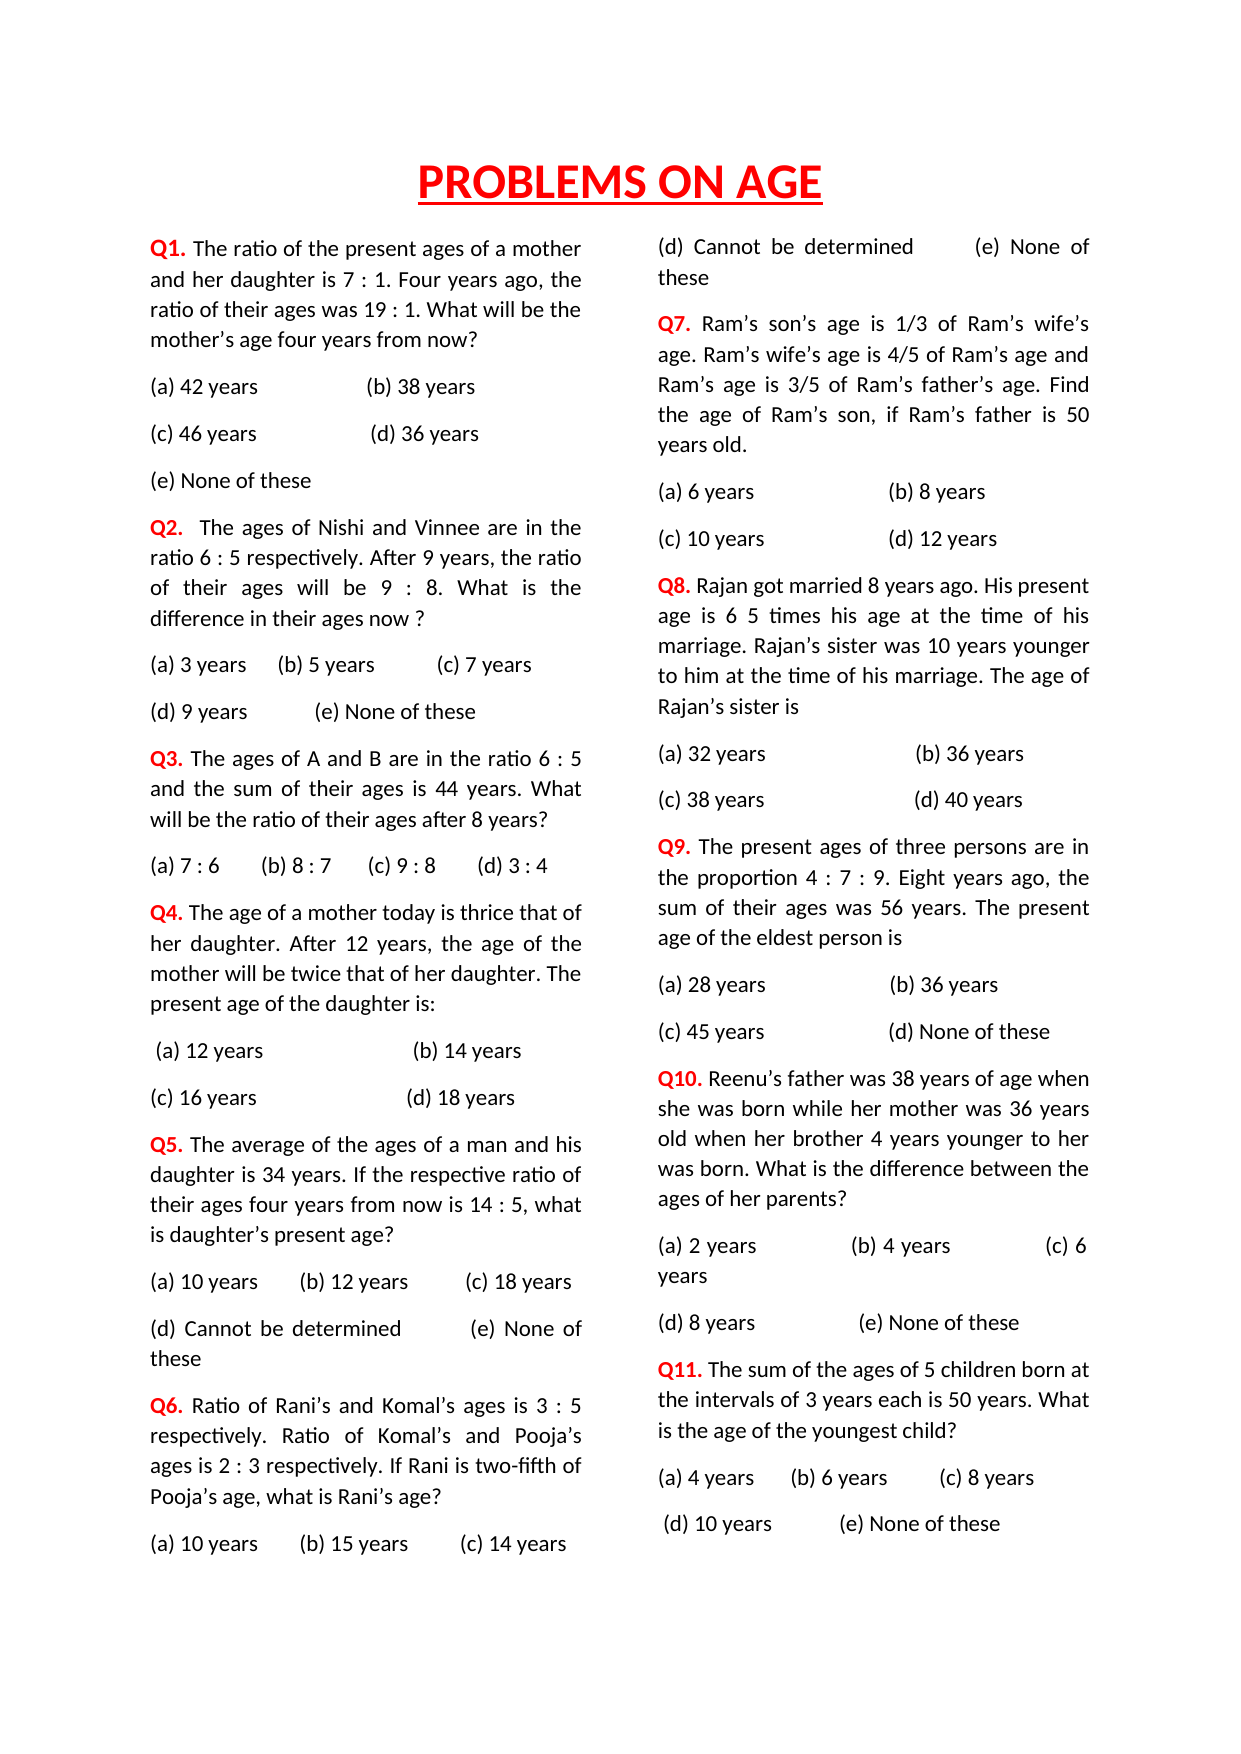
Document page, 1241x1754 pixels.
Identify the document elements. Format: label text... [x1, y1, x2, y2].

text Q8. Rajan got married 8 years ago. His present age is 6 5 times his age at the time of his marriage. Rajan’s sister was 10 years younger to him at the time of his marriage. The age of Rajan’s sister is [658, 571, 1090, 720]
text (c) 38 years (d) 40 years [658, 786, 1090, 814]
text (a) 10 years (b) 12 years (c) 18 years [150, 1267, 583, 1295]
text (a) 3 years (b) 5 years (c) 7 years [150, 651, 583, 679]
text Q3. The ages of A and B are in the ratio 6 : 5 and the sum of their ages is 44 years. What will be the ratio of their ages after 8 years? [150, 744, 583, 833]
text (d) 10 years (e) None of these [658, 1509, 1090, 1538]
text PROBLEMS ON AGE [150, 150, 1090, 211]
text (a) 12 years (b) 14 years [150, 1036, 583, 1064]
text (a) 2 years (b) 4 years (c) 6 years [658, 1231, 1090, 1290]
text (a) 6 years (b) 8 years [658, 477, 1090, 505]
text (a) 10 years (b) 15 years (c) 14 years [150, 1529, 583, 1557]
text (c) 16 years (d) 18 years [150, 1083, 583, 1111]
text (d) Cannot be determined (e) None of these [150, 1314, 583, 1372]
text (d) Cannot be determined (e) None of these [658, 232, 1090, 291]
text Q1. The ratio of the present ages of a mother and her daughter is 7 : 1. Four years ago, the ratio of their ages was 19 : 1. What will be the mother’s age four years from now? [150, 232, 583, 354]
text Q5. The average of the ages of a man and his daughter is 34 years. If the respective ratio of their ages four years from now is 14 : 5, what is daughter’s present age? [150, 1130, 583, 1248]
text Q2. The ages of Nishi and Vinnee are in the ratio 6 : 5 respectively. After 9 years, the ratio of their ages will be 9 : 8. What is the difference in their ages now ? [150, 513, 583, 632]
text Q10. Reenu’s father was 38 years of age when she was born while her mother was 36 years old when her brother 4 years younger to her was born. What is the difference between the ages of her parents? [658, 1064, 1090, 1213]
text (a) 42 years (b) 38 years [150, 372, 583, 401]
text (a) 7 : 6 (b) 8 : 7 (c) 9 : 8 (d) 3 : 4 [150, 852, 583, 880]
text (a) 32 years (b) 36 years [658, 739, 1090, 767]
text (a) 28 years (b) 36 years [658, 970, 1090, 998]
text Q6. Ratio of Rani’s and Komal’s ages is 3 : 5 respectively. Ratio of Komal’s and Pooja’s ages is 2 : 3 respectively. If Rani is two-fifth of Pooja’s age, what is Rani’s age? [150, 1391, 583, 1510]
text (a) 4 years (b) 6 years (c) 8 years [658, 1463, 1090, 1491]
text Q4. The age of a mother today is thrice that of her daughter. After 12 years, the age of the mother will be twice that of her daughter. The present age of the daughter is: [150, 898, 583, 1017]
text Q9. The present ages of three persons are in the proportion 4 : 7 : 9. Eight years ago, the sum of their ages was 56 years. The present age of the eldest person is [658, 832, 1090, 951]
text (c) 10 years (d) 12 years [658, 524, 1090, 552]
text (d) 9 years (e) None of these [150, 697, 583, 726]
text (c) 45 years (d) None of these [658, 1017, 1090, 1045]
text (c) 46 years (d) 36 years [150, 419, 583, 447]
text (d) 8 years (e) None of these [658, 1308, 1090, 1337]
text Q11. The sum of the ages of 5 children born at the intervals of 3 years each is 50 years. What is the age of the youngest child? [658, 1355, 1090, 1444]
text Q7. Ram’s son’s age is 1/3 of Ram’s wife’s age. Ram’s wife’s age is 4/5 of Ram’s age and Ram’s age is 3/5 of Ram’s father’s age. Find the age of Ram’s son, if Ram’s father is 50 years old. [658, 309, 1090, 458]
text (e) None of these [150, 466, 583, 494]
